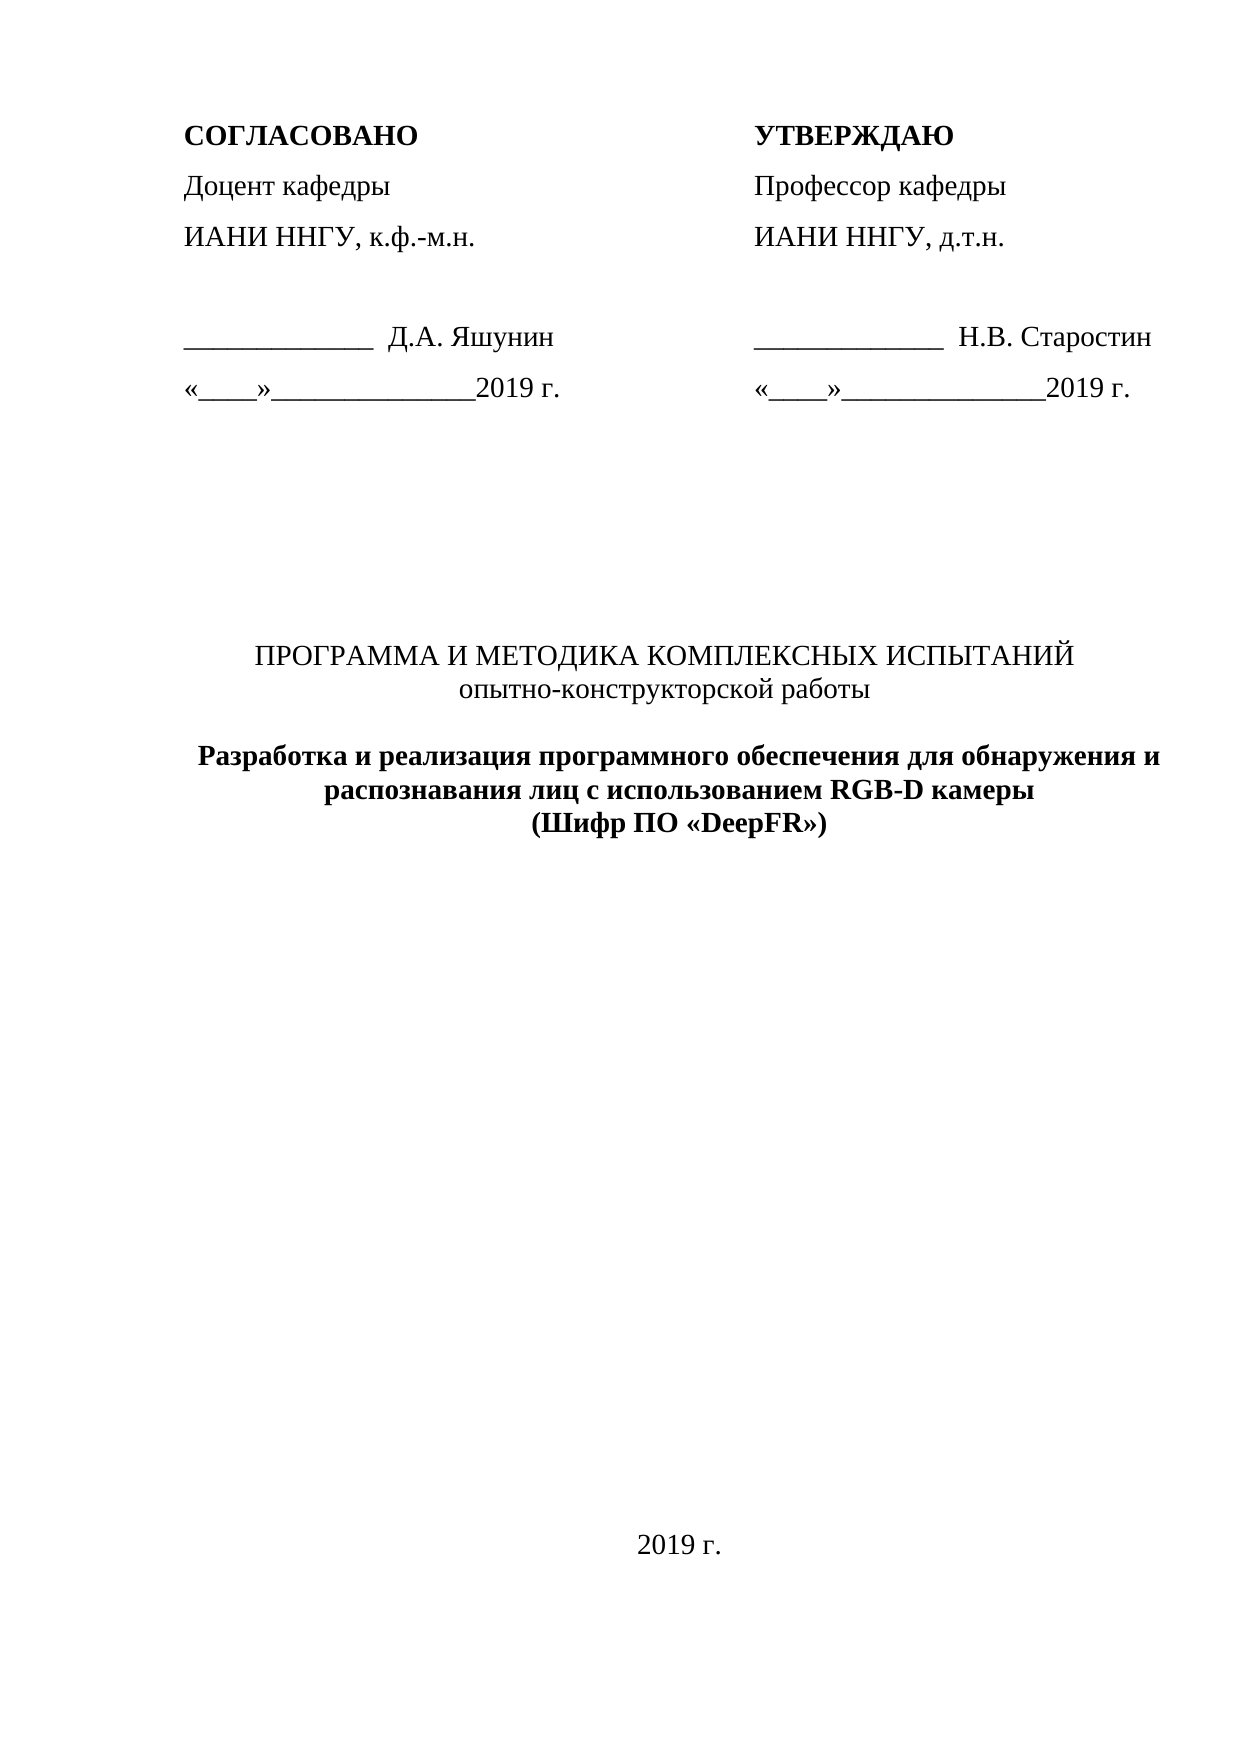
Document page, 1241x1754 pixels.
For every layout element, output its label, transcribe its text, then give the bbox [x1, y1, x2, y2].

table_header УТВЕРЖДАЮ Профессор кафедры ИАНИ ННГУ, д.т.н. _____________ Н.В. Старостин «____»______________2019 г. [748, 118, 1181, 470]
text 2019 г. [177, 1527, 1181, 1560]
text ПРОГРАММА И МЕТОДИКА КОМПЛЕКСНЫХ ИСПЫТАНИЙ [177, 638, 1137, 671]
text Разработка и реализация программного обеспечения для обнаружения и распознавания лиц с использованием RGB-D камеры [177, 738, 1181, 806]
table_header СОГЛАСОВАНО Доцент кафедры ИАНИ ННГУ, к.ф.-м.н. _____________ Д.А. Яшунин «____»______________2019 г. [177, 118, 747, 470]
text опытно-конструкторской работы [177, 671, 1137, 705]
text (Шифр ПО «DeepFR») [177, 806, 1181, 839]
